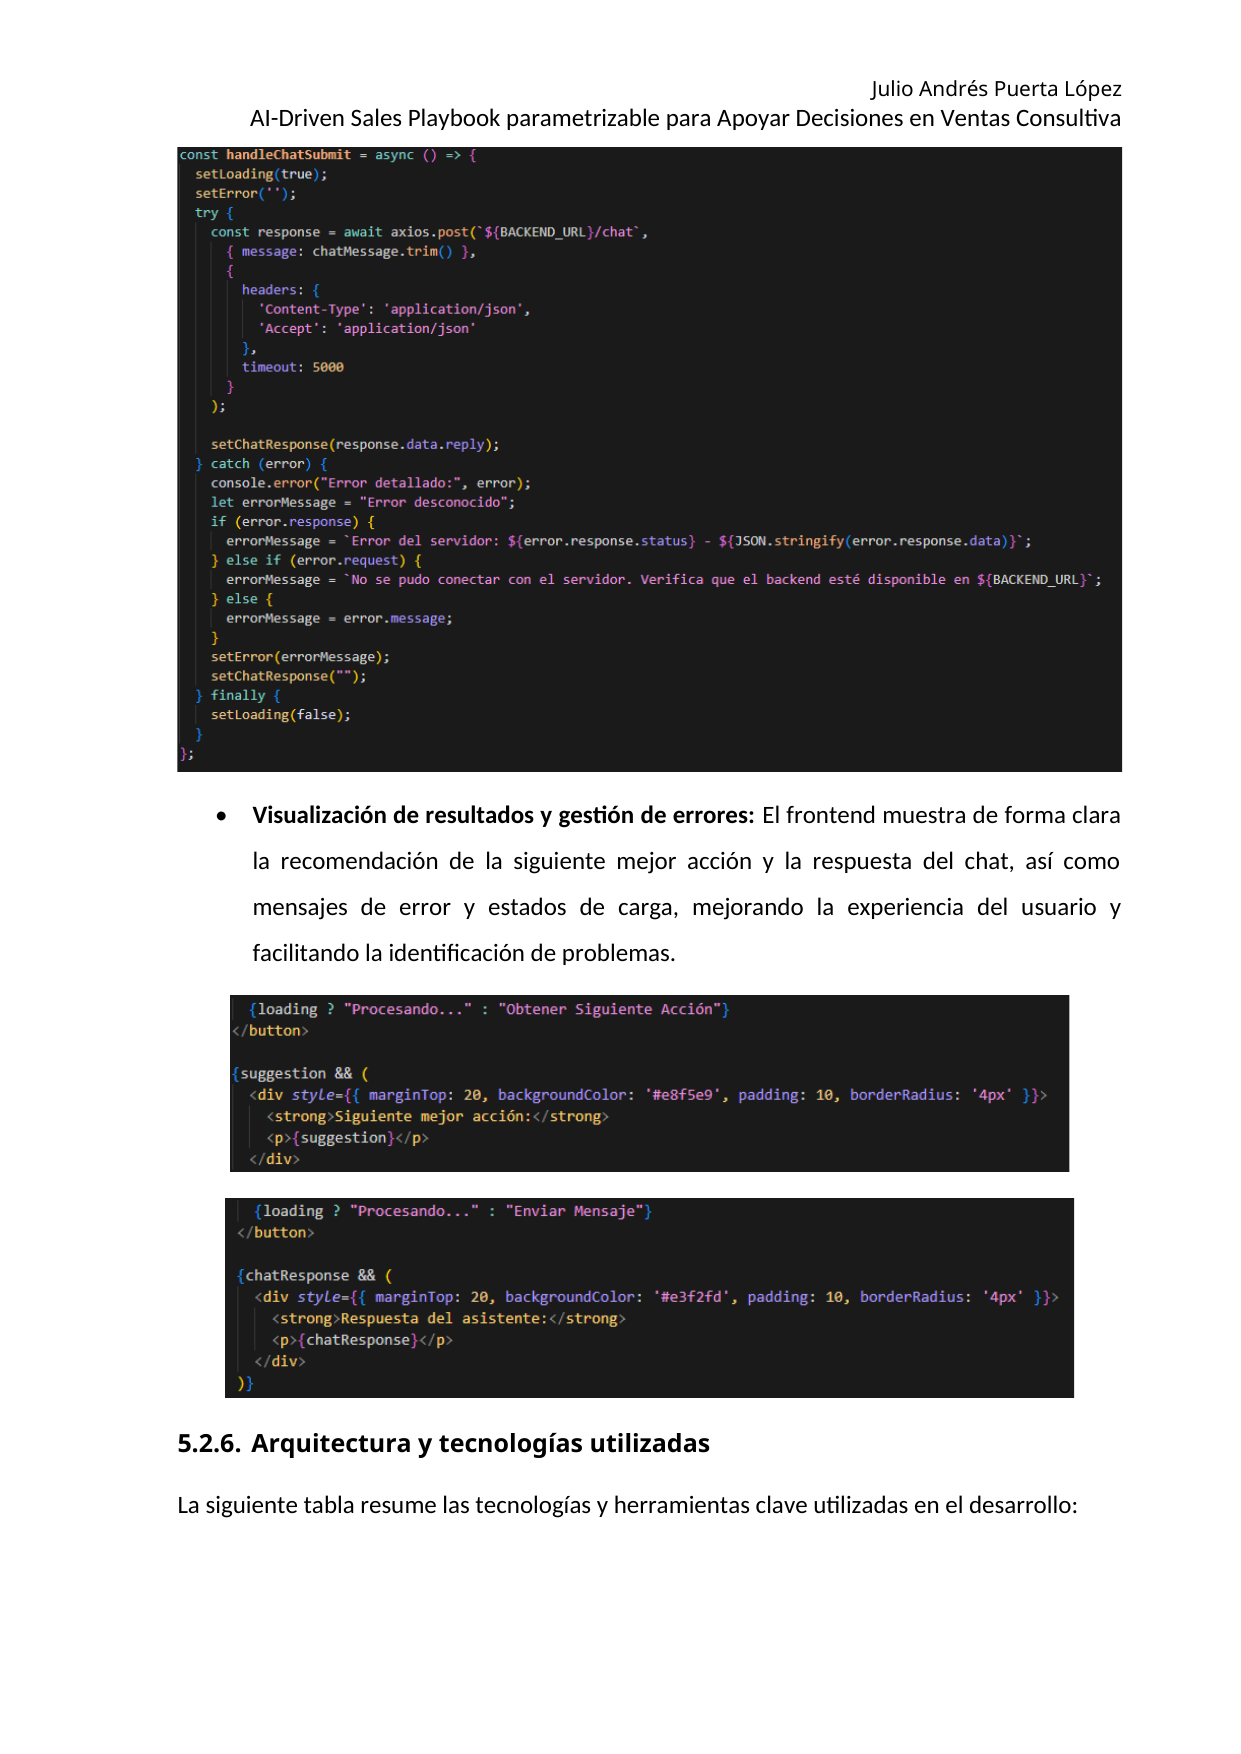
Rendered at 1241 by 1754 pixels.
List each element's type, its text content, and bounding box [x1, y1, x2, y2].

subtitle Arquitectura y tecnologías utilizadas [177, 1425, 1122, 1459]
picture [230, 995, 1070, 1172]
text La siguiente tabla resume las tecnologías y herramientas clave utilizadas en el desarrollo: [177, 1489, 1122, 1519]
picture [177, 147, 1123, 772]
picture [225, 1198, 1075, 1398]
list Visualización de resultados y gestión de errores: El frontend muestra de forma clara la recomendación de la siguiente mejor acción y la respuesta del chat, así como mensajes de error y estados de carga, mejorando la experiencia del usuario y facilitando la identificación de problemas. [215, 799, 1122, 967]
